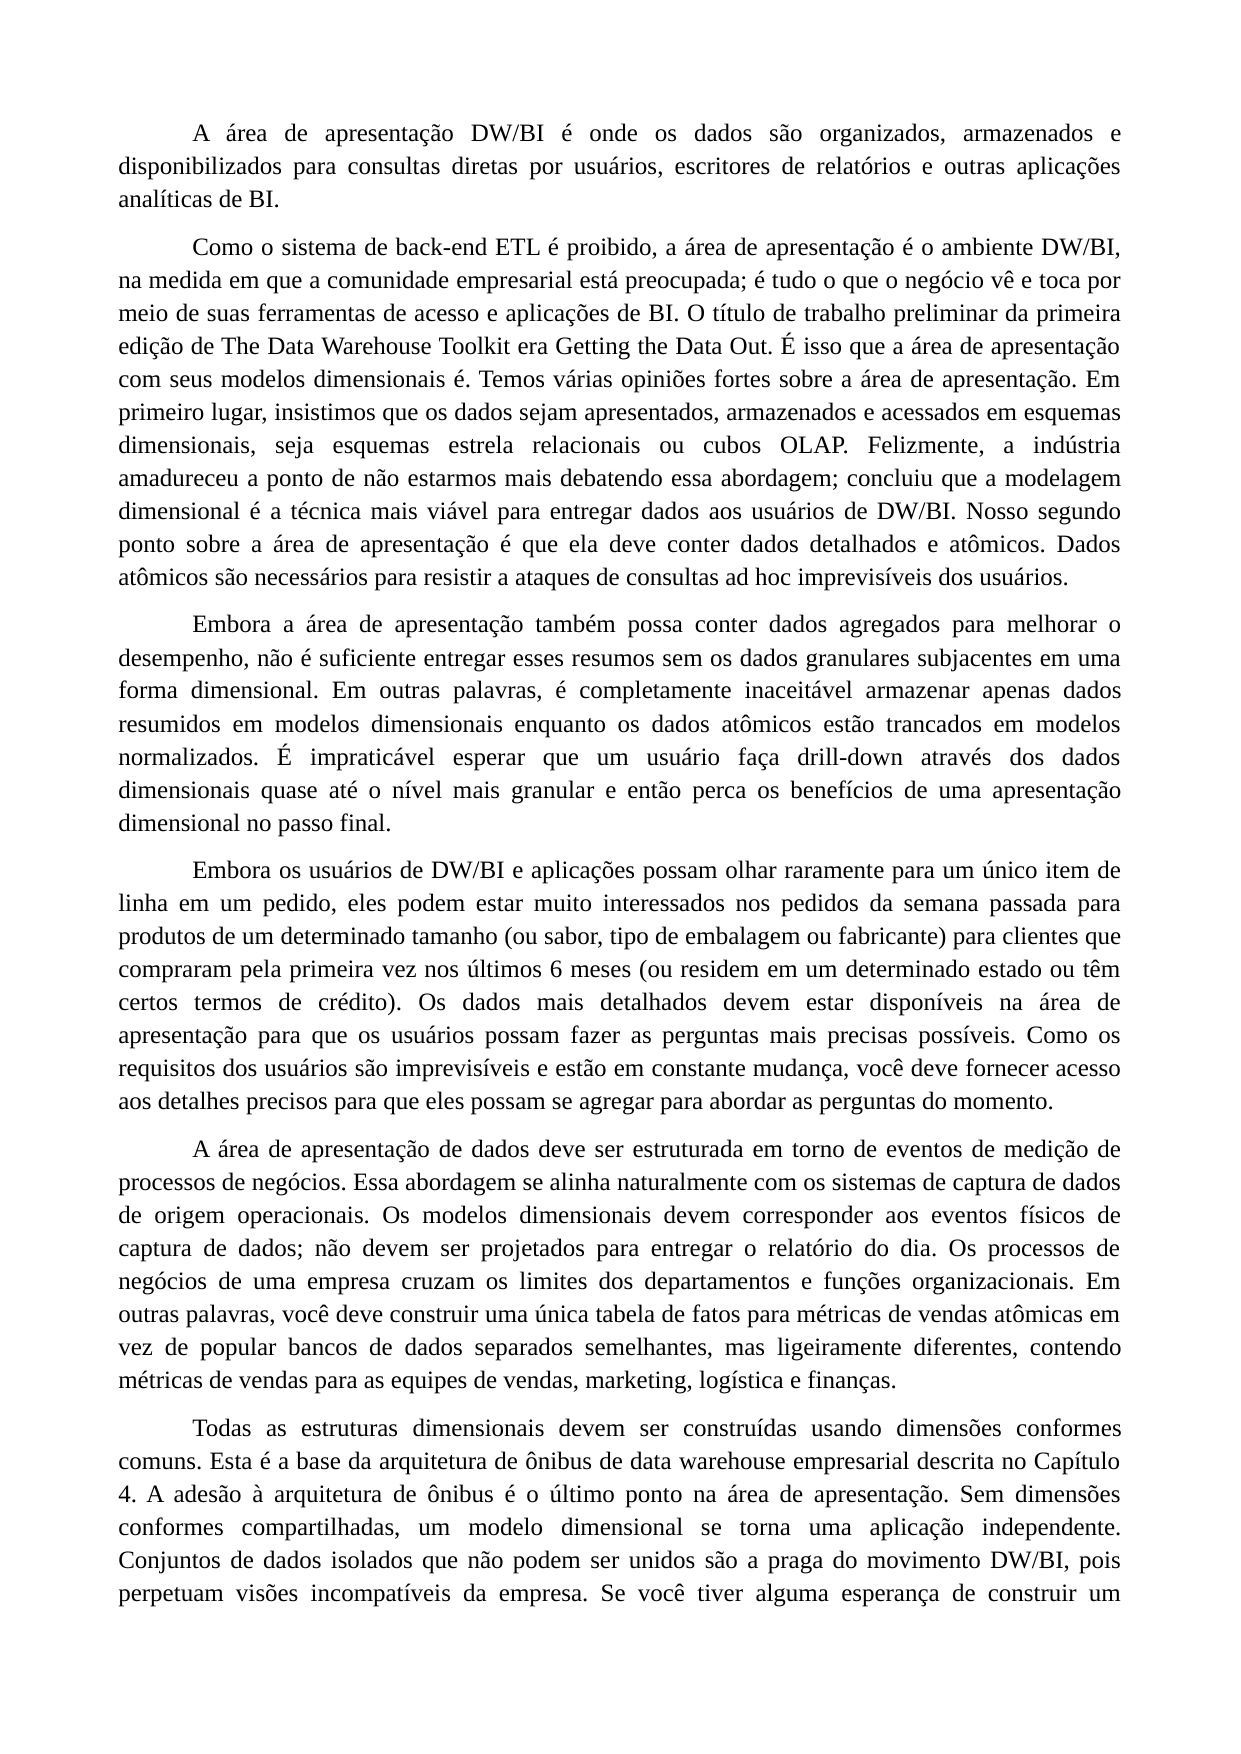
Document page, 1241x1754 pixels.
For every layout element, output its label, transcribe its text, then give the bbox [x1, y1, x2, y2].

text Como o sistema de back-end ETL é proibido, a área de apresentação é o ambiente DW/BI, na medida em que a comunidade empresarial está preocupada; é tudo o que o negócio vê e toca por meio de suas ferramentas de acesso e aplicações de BI. O título de trabalho preliminar da primeira edição de The Data Warehouse Toolkit era Getting the Data Out. É isso que a área de apresentação com seus modelos dimensionais é. Temos várias opiniões fortes sobre a área de apresentação. Em primeiro lugar, insistimos que os dados sejam apresentados, armazenados e acessados em esquemas dimensionais, seja esquemas estrela relacionais ou cubos OLAP. Felizmente, a indústria amadureceu a ponto de não estarmos mais debatendo essa abordagem; concluiu que a modelagem dimensional é a técnica mais viável para entregar dados aos usuários de DW/BI. Nosso segundo ponto sobre a área de apresentação é que ela deve conter dados detalhados e atômicos. Dados atômicos são necessários para resistir a ataques de consultas ad hoc imprevisíveis dos usuários. [118, 232, 1122, 591]
text Embora a área de apresentação também possa conter dados agregados para melhorar o desempenho, não é suficiente entregar esses resumos sem os dados granulares subjacentes em uma forma dimensional. Em outras palavras, é completamente inaceitável armazenar apenas dados resumidos em modelos dimensionais enquanto os dados atômicos estão trancados em modelos normalizados. É impraticável esperar que um usuário faça drill-down através dos dados dimensionais quase até o nível mais granular e então perca os benefícios de uma apresentação dimensional no passo final. [118, 609, 1122, 836]
text A área de apresentação de dados deve ser estruturada em torno de eventos de medição de processos de negócios. Essa abordagem se alinha naturalmente com os sistemas de captura de dados de origem operacionais. Os modelos dimensionais devem corresponder aos eventos físicos de captura de dados; não devem ser projetados para entregar o relatório do dia. Os processos de negócios de uma empresa cruzam os limites dos departamentos e funções organizacionais. Em outras palavras, você deve construir uma única tabela de fatos para métricas de vendas atômicas em vez de popular bancos de dados separados semelhantes, mas ligeiramente diferentes, contendo métricas de vendas para as equipes de vendas, marketing, logística e finanças. [118, 1134, 1122, 1394]
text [118, 1413, 1122, 1607]
text Embora os usuários de DW/BI e aplicações possam olhar raramente para um único item de linha em um pedido, eles podem estar muito interessados nos pedidos da semana passada para produtos de um determinado tamanho (ou sabor, tipo de embalagem ou fabricante) para clientes que compraram pela primeira vez nos últimos 6 meses (ou residem em um determinado estado ou têm certos termos de crédito). Os dados mais detalhados devem estar disponíveis na área de apresentação para que os usuários possam fazer as perguntas mais precisas possíveis. Como os requisitos dos usuários são imprevisíveis e estão em constante mudança, você deve fornecer acesso aos detalhes precisos para que eles possam se agregar para abordar as perguntas do momento. [118, 855, 1122, 1115]
text A área de apresentação DW/BI é onde os dados são organizados, armazenados e disponibilizados para consultas diretas por usuários, escritores de relatórios e outras aplicações analíticas de BI. [118, 118, 1122, 213]
